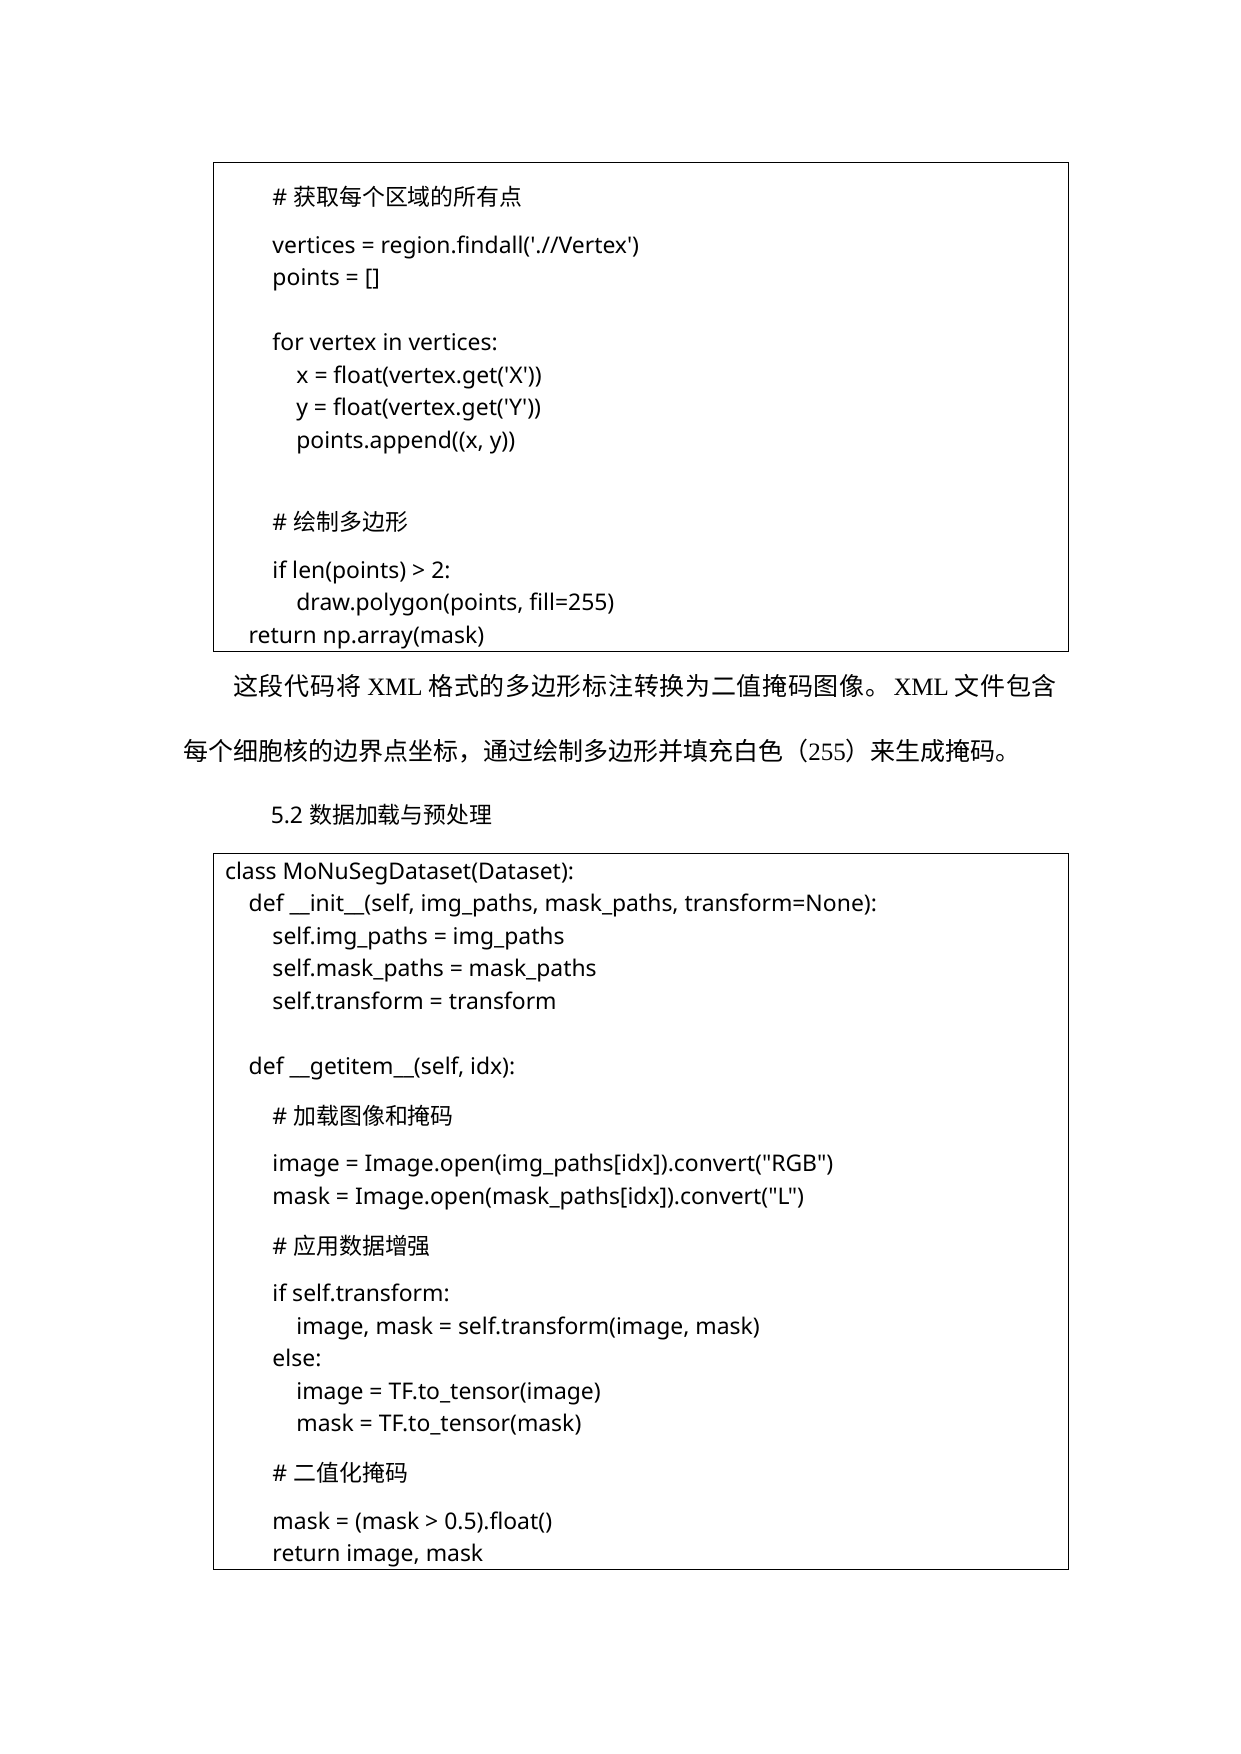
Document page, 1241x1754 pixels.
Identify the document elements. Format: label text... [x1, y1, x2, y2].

text 这段代码将XML格式的多边形标注转换为二值掩码图像。XML文件包含每个细胞核的边界点坐标，通过绘制多边形并填充白色（255）来生成掩码。 [183, 652, 1057, 782]
table_header class MoNuSegDataset(Dataset): def __init__(self, img_paths, mask_paths, transform=None): self.img_paths = img_paths self.mask_paths = mask_paths self.transform = transform def __getitem__(self, idx): # 加载图像和掩码 image = Image.open(img_paths[idx]).convert("RGB") mask = Image.open(mask_paths[idx]).convert("L") # 应用数据增强 if self.transform: image, mask = self.transform(image, mask) else: image = TF.to_tensor(image) mask = TF.to_tensor(mask) # 二值化掩码 mask = (mask > 0.5).float() return image, mask [214, 854, 1068, 1569]
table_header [214, 163, 1068, 651]
text 5.2 数据加载与预处理 [225, 782, 1057, 847]
